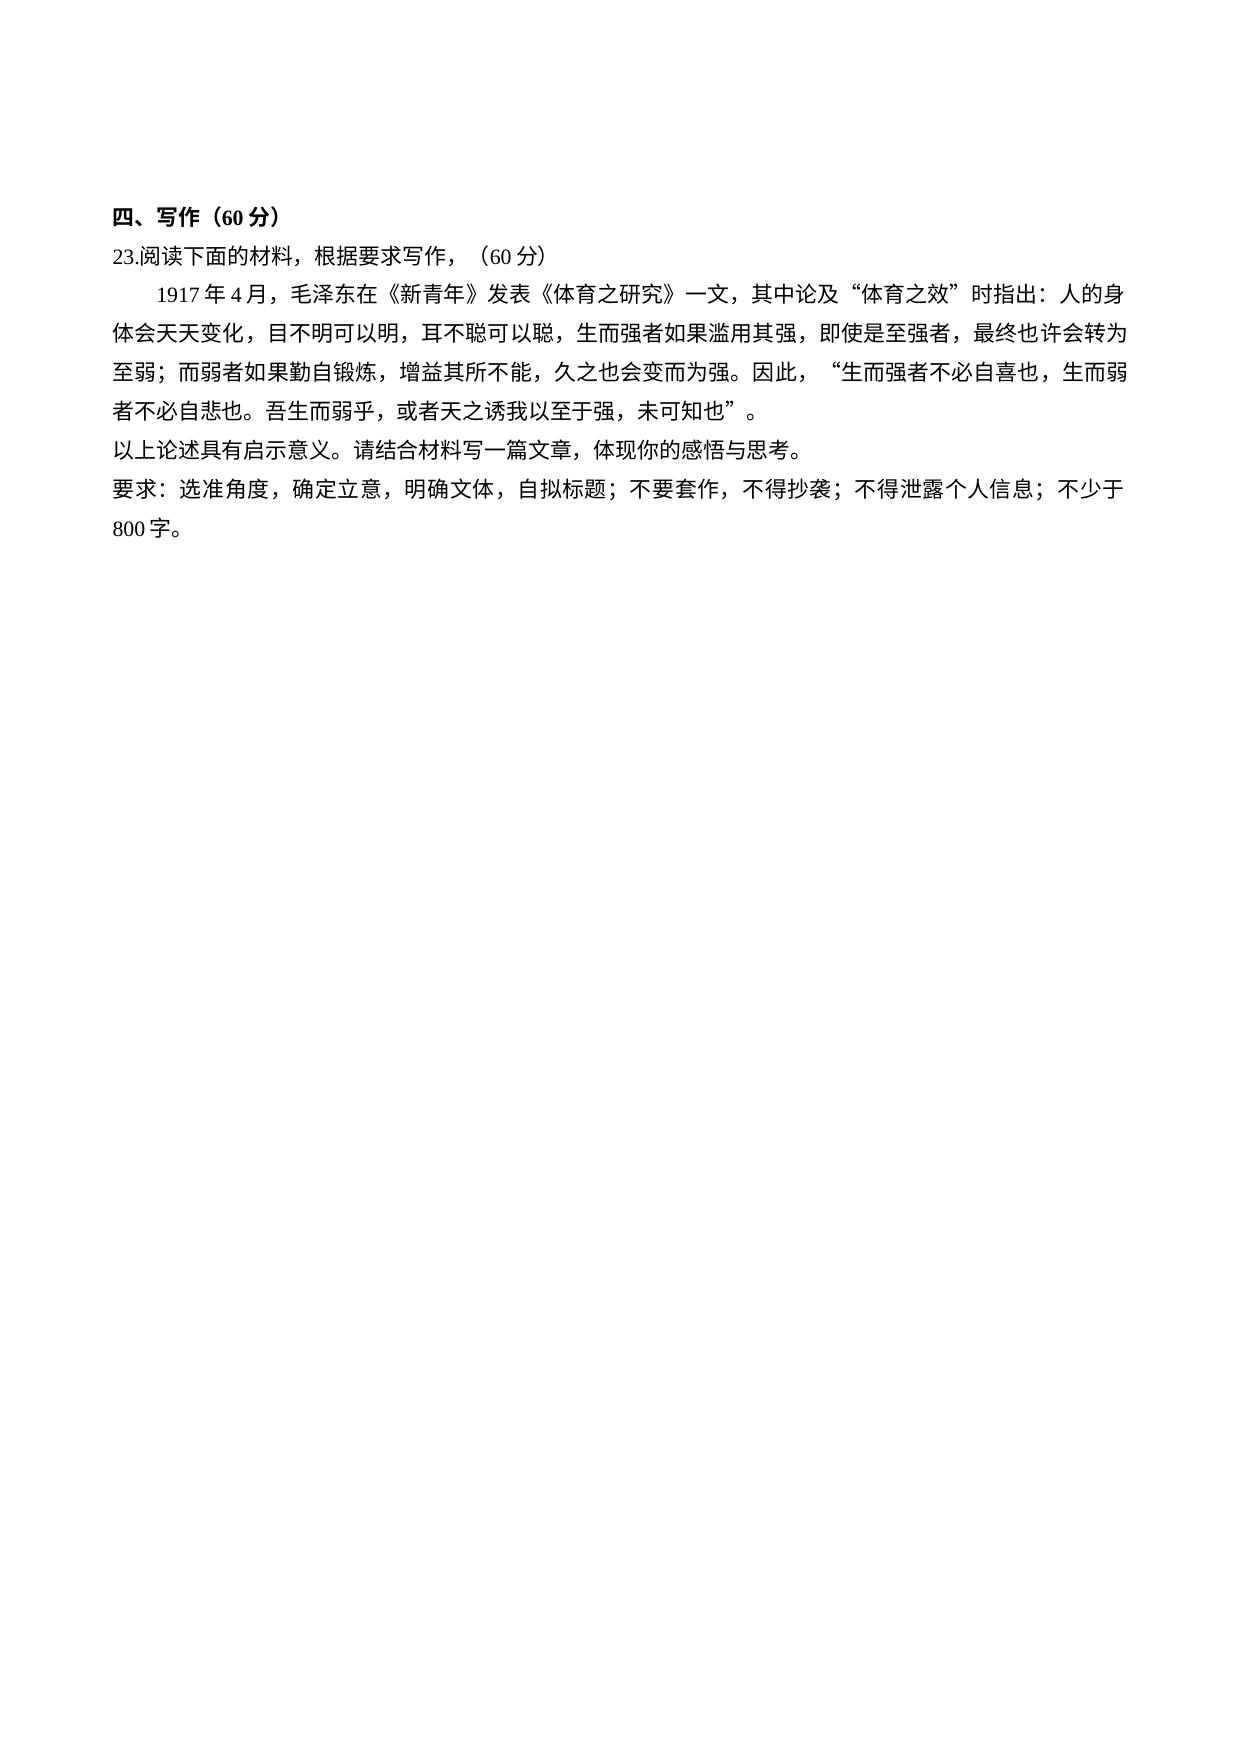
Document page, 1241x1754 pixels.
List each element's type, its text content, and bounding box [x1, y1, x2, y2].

text 以上论述具有启示意义。请结合材料写一篇文章，体现你的感悟与思考。 [112, 433, 1128, 465]
text 四、写作（60分） [112, 199, 1128, 232]
text 23.阅读下面的材料，根据要求写作，（60分） [112, 238, 1128, 271]
text 要求：选准角度，确定立意，明确文体，自拟标题；不要套作，不得抄袭；不得泄露个人信息；不少于800字。 [112, 471, 1128, 543]
text 1917年4月，毛泽东在《新青年》发表《体育之研究》一文，其中论及“体育之效”时指出：人的身体会天天变化，目不明可以明，耳不聪可以聪，生而强者如果滥用其强，即使是至强者，最终也许会转为至弱；而弱者如果勤自锻炼，增益其所不能，久之也会变而为强。因此，“生而强者不必自喜也，生而弱者不必自悲也。吾生而弱乎，或者天之诱我以至于强，未可知也”。 [112, 277, 1128, 426]
